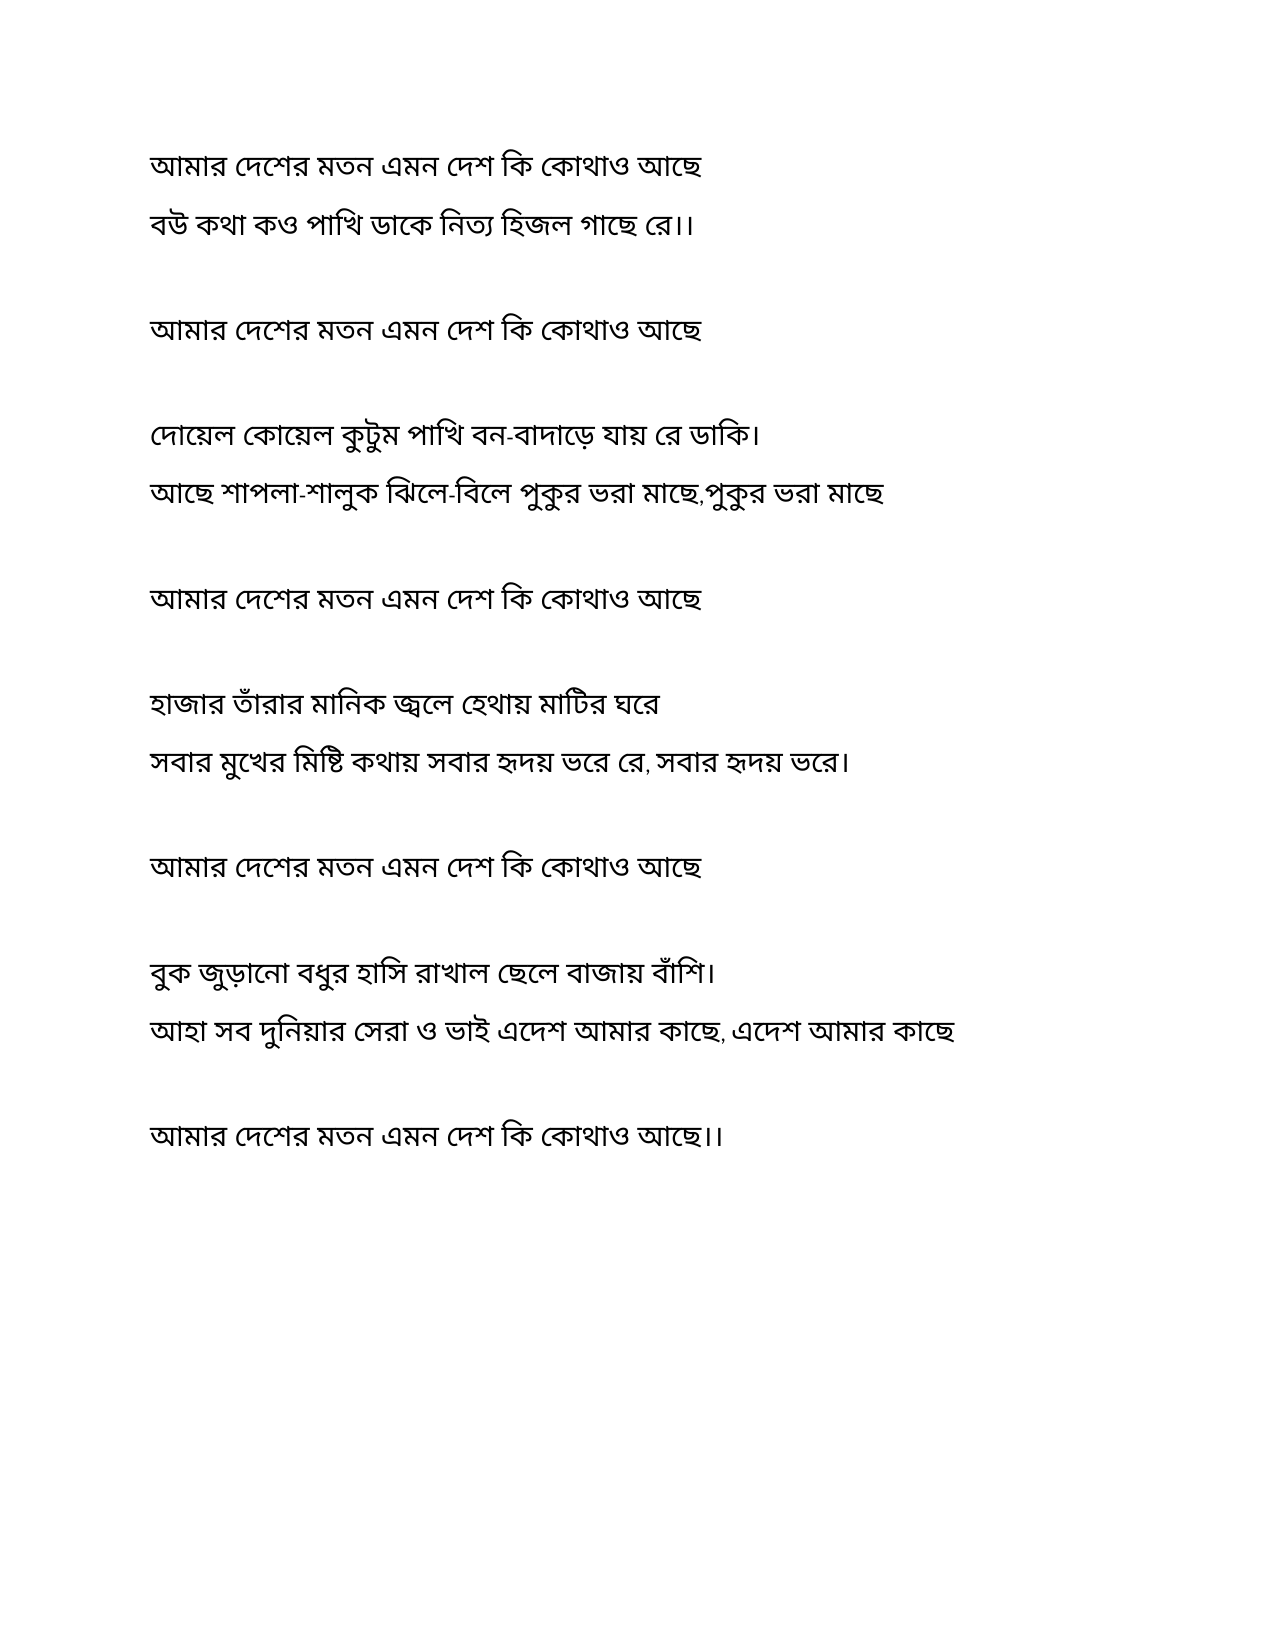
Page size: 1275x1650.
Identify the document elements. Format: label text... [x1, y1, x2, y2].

text বুক জুড়ানো বধুর হাসি রাখাল ছেলে বাজায় বাঁশি। [150, 956, 1125, 995]
text দোয়েল কোয়েল কুটুম পাখি বন-বাদাড়ে যায় রে ডাকি। [150, 419, 1125, 457]
text আছে শাপলা-শালুক ঝিলে-বিলে পুকুর ভরা মাছে,পুকুর ভরা মাছে [150, 477, 1125, 516]
text আমার দেশের মতন এমন দেশ কি কোথাও আছে [150, 851, 1125, 890]
text বউ কথা কও পাখি ডাকে নিত্য হিজল গাছে রে।। [150, 208, 1125, 247]
text আমার দেশের মতন এমন দেশ কি কোথাও আছে [150, 582, 1125, 621]
text আহা সব দুনিয়ার সেরা ও ভাই এদেশ আমার কাছে, এদেশ আমার কাছে [150, 1014, 1125, 1053]
text সবার মুখের মিষ্টি কথায় সবার হৃদয় ভরে রে, সবার হৃদয় ভরে। [150, 746, 1125, 784]
text আমার দেশের মতন এমন দেশ কি কোথাও আছে।। [150, 1120, 1125, 1158]
text আমার দেশের মতন এমন দেশ কি কোথাও আছে [150, 313, 1125, 352]
text হাজার তাঁরার মানিক জ্বলে হেথায় মাটির ঘরে [150, 687, 1125, 726]
text আমার দেশের মতন এমন দেশ কি কোথাও আছে [150, 150, 1125, 189]
